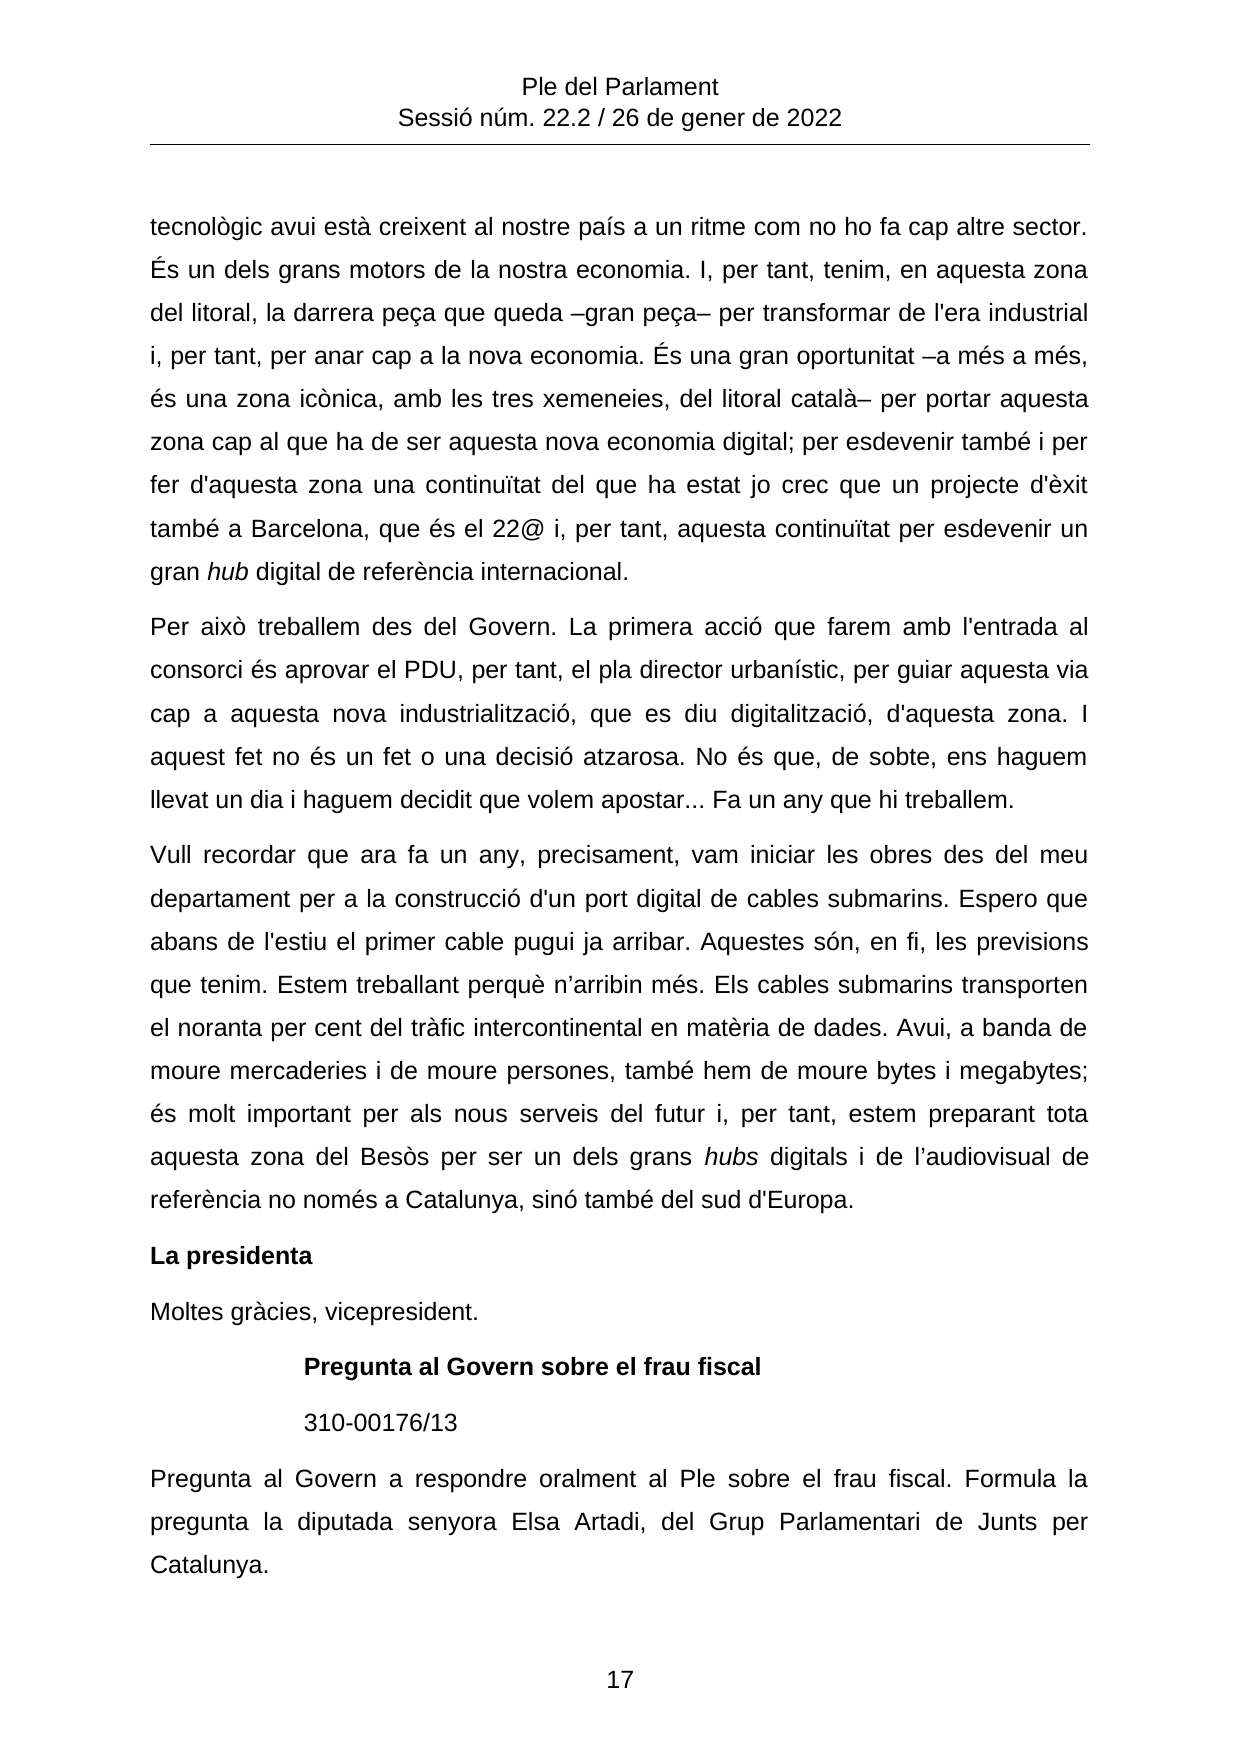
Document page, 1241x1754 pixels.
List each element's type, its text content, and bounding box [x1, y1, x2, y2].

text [150, 212, 1090, 586]
text Moltes gràcies, vicepresident. [150, 1297, 1090, 1326]
text Vull recordar que ara fa un any, precisament, vam iniciar les obres des del meu departament per a la construcció d'un port digital de cables submarins. Espero que abans de l'estiu el primer cable pugui ja arribar. Aquestes són, en fi, les previsions que tenim. Estem treballant perquè n’arribin més. Els cables submarins transporten el noranta per cent del tràfic intercontinental en matèria de dades. Avui, a banda de moure mercaderies i de moure persones, també hem de moure bytes i megabytes; és molt important per als nous serveis del futur i, per tant, estem preparant tota aquesta zona del Besòs per ser un dels grans hubs digitals i de l’audiovisual de referència no només a Catalunya, sinó també del sud d'Europa. [150, 841, 1090, 1214]
text Pregunta al Govern sobre el frau fiscal [303, 1352, 1090, 1381]
text 310-00176/13 [303, 1408, 1090, 1437]
text Pregunta al Govern a respondre oralment al Ple sobre el frau fiscal. Formula la pregunta la diputada senyora Elsa Artadi, del Grup Parlamentari de Junts per Catalunya. [150, 1464, 1090, 1579]
text Per això treballem des del Govern. La primera acció que farem amb l'entrada al consorci és aprovar el PDU, per tant, el pla director urbanístic, per guiar aquesta via cap a aquesta nova industrialització, que es diu digitalització, d'aquesta zona. I aquest fet no és un fet o una decisió atzarosa. No és que, de sobte, ens haguem llevat un dia i haguem decidit que volem apostar... Fa un any que hi treballem. [150, 612, 1090, 814]
text La presidenta [150, 1241, 1090, 1270]
